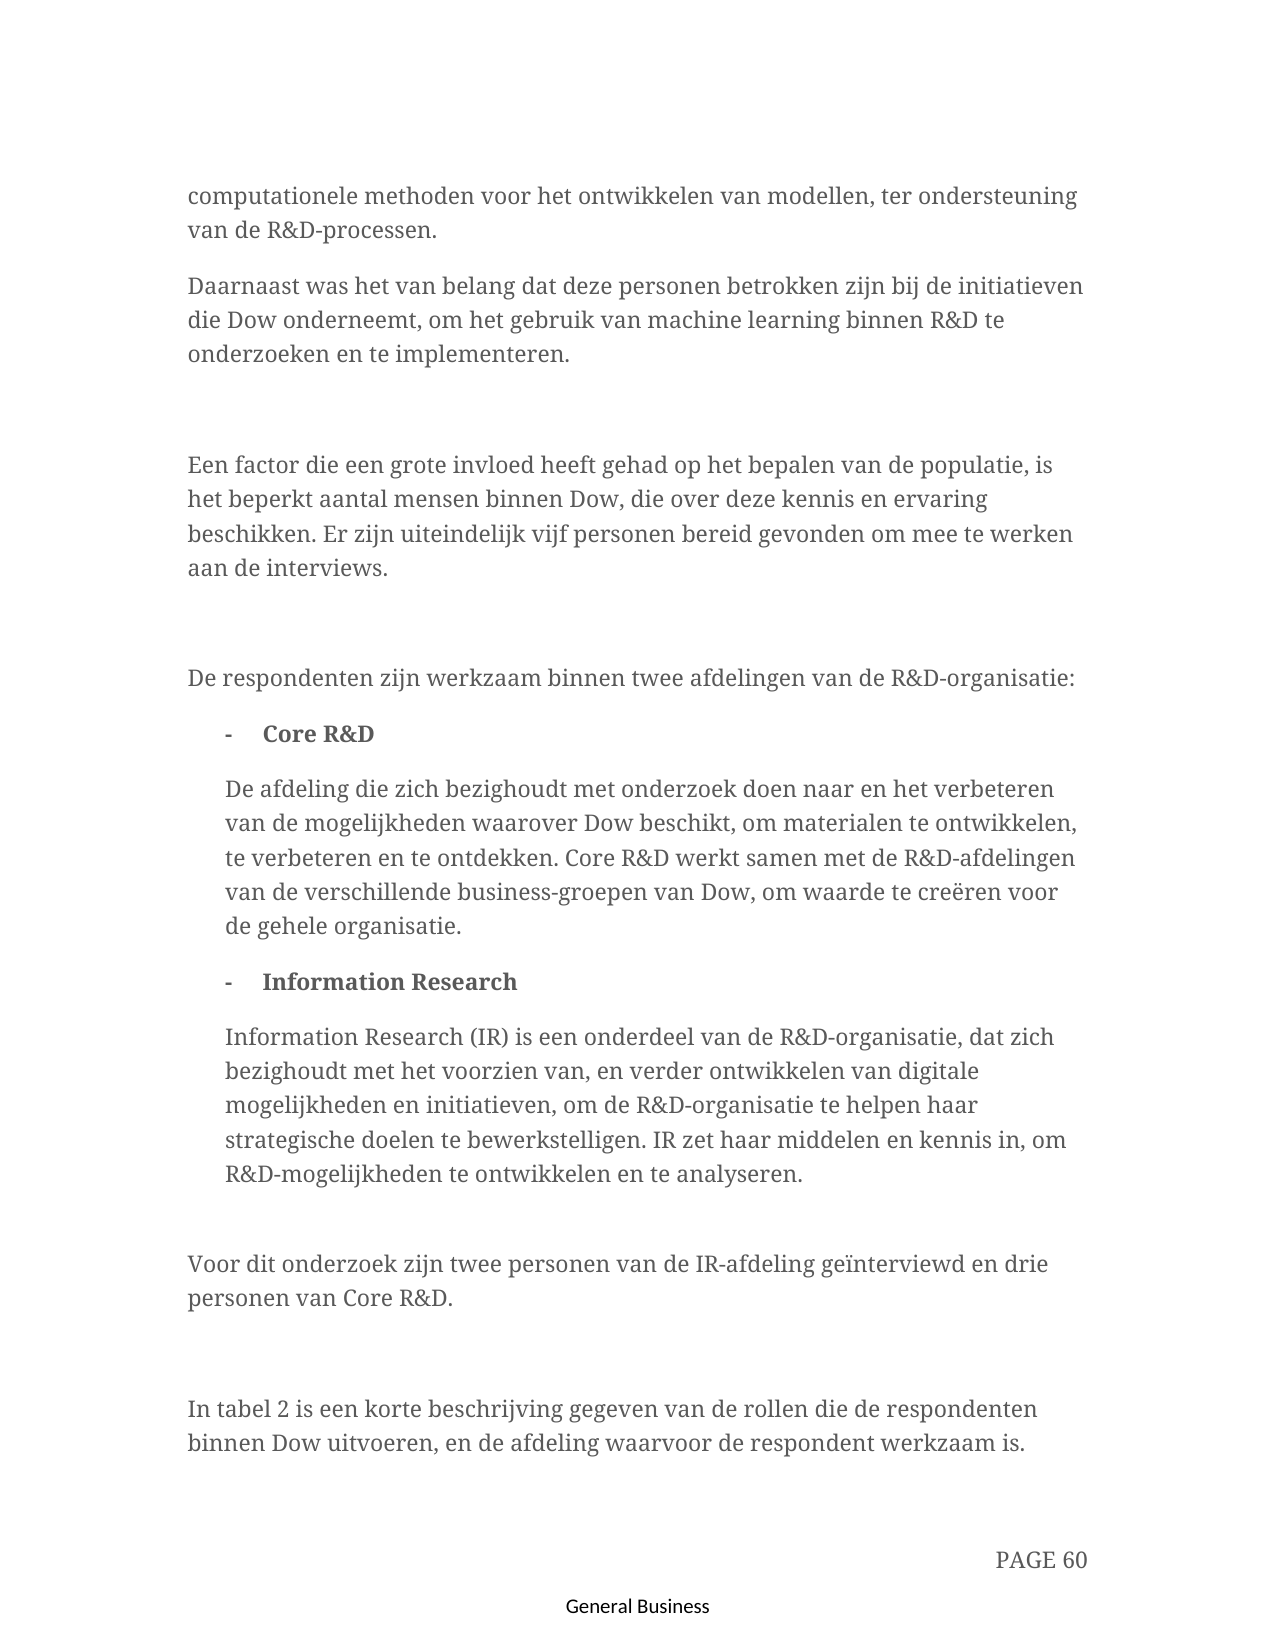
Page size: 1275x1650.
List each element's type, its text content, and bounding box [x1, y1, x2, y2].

text Daarnaast was het van belang dat deze personen betrokken zijn bij de initiatieven die Dow onderneemt, om het gebruik van machine learning binnen R&D te onderzoeken en te implementeren. [187, 269, 1087, 369]
text De respondenten zijn werkzaam binnen twee afdelingen van de R&D-organisatie: [187, 662, 1087, 693]
text Een factor die een grote invloed heeft gehad op het bepalen van de populatie, is het beperkt aantal mensen binnen Dow, die over deze kennis en ervaring beschikken. Er zijn uiteindelijk vijf personen bereid gevonden om mee te werken aan de interviews. [187, 449, 1087, 583]
text De afdeling die zich bezighoudt met onderzoek doen naar en het verbeteren van de mogelijkheden waarover Dow beschikt, om materialen te ontwikkelen, te verbeteren en te ontdekken. Core R&D werkt samen met de R&D-afdelingen van de verschillende business-groepen van Dow, om waarde te creëren voor de gehele organisatie. [225, 773, 1087, 941]
list Information Research [225, 965, 1087, 997]
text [187, 180, 1087, 246]
text Voor dit onderzoek zijn twee personen van de IR-afdeling geïnterviewd en drie personen van Core R&D. [187, 1213, 1087, 1313]
text Information Research (IR) is een onderdeel van de R&D-organisatie, dat zich bezighoudt met het voorzien van, en verder ontwikkelen van digitale mogelijkheden en initiatieven, om de R&D-organisatie te helpen haar strategische doelen te bewerkstelligen. IR zet haar middelen en kennis in, om R&D-mogelijkheden te ontwikkelen en te analyseren. [225, 1021, 1087, 1189]
text In tabel 2 is een korte beschrijving gegeven van de rollen die de respondenten binnen Dow uitvoeren, en de afdeling waarvoor de respondent werkzaam is. [187, 1392, 1087, 1458]
list Core R&D [225, 717, 1087, 749]
